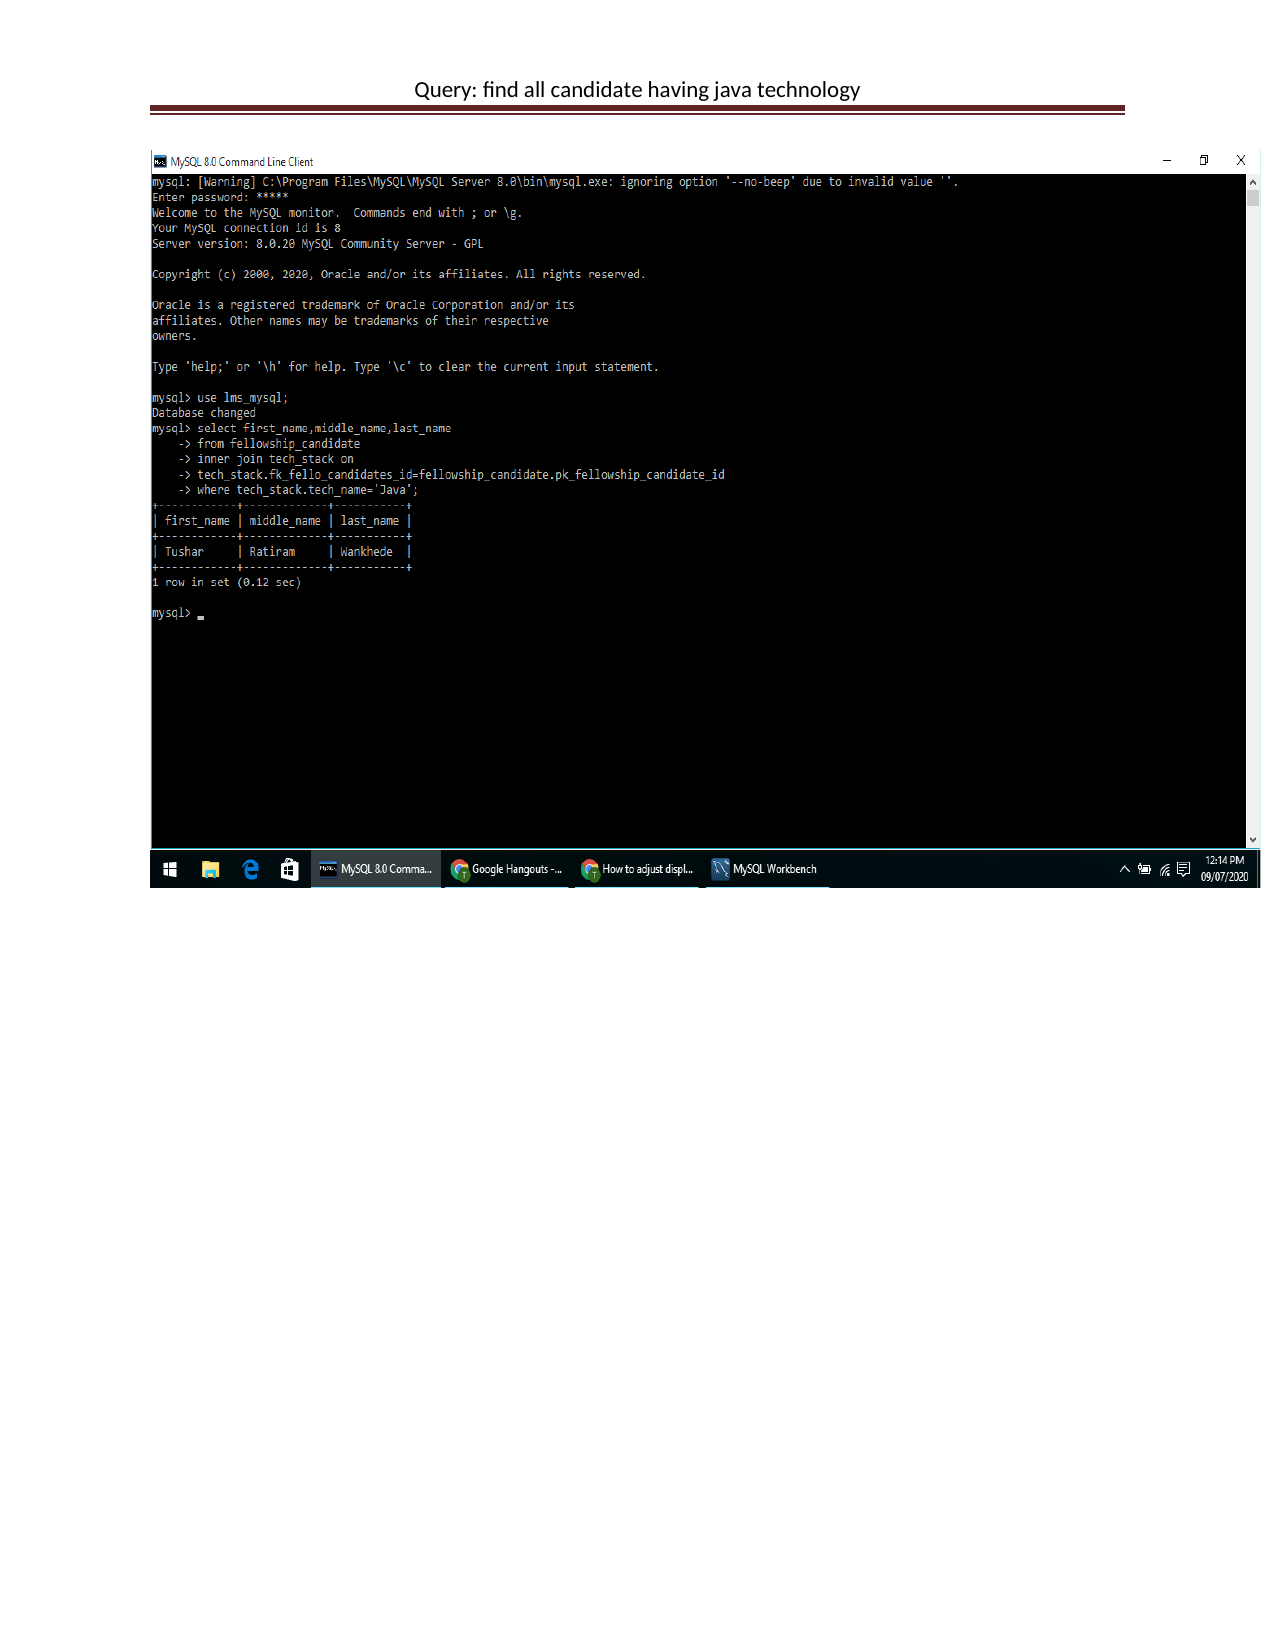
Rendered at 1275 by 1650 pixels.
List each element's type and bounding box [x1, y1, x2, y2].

picture [150, 150, 1261, 888]
